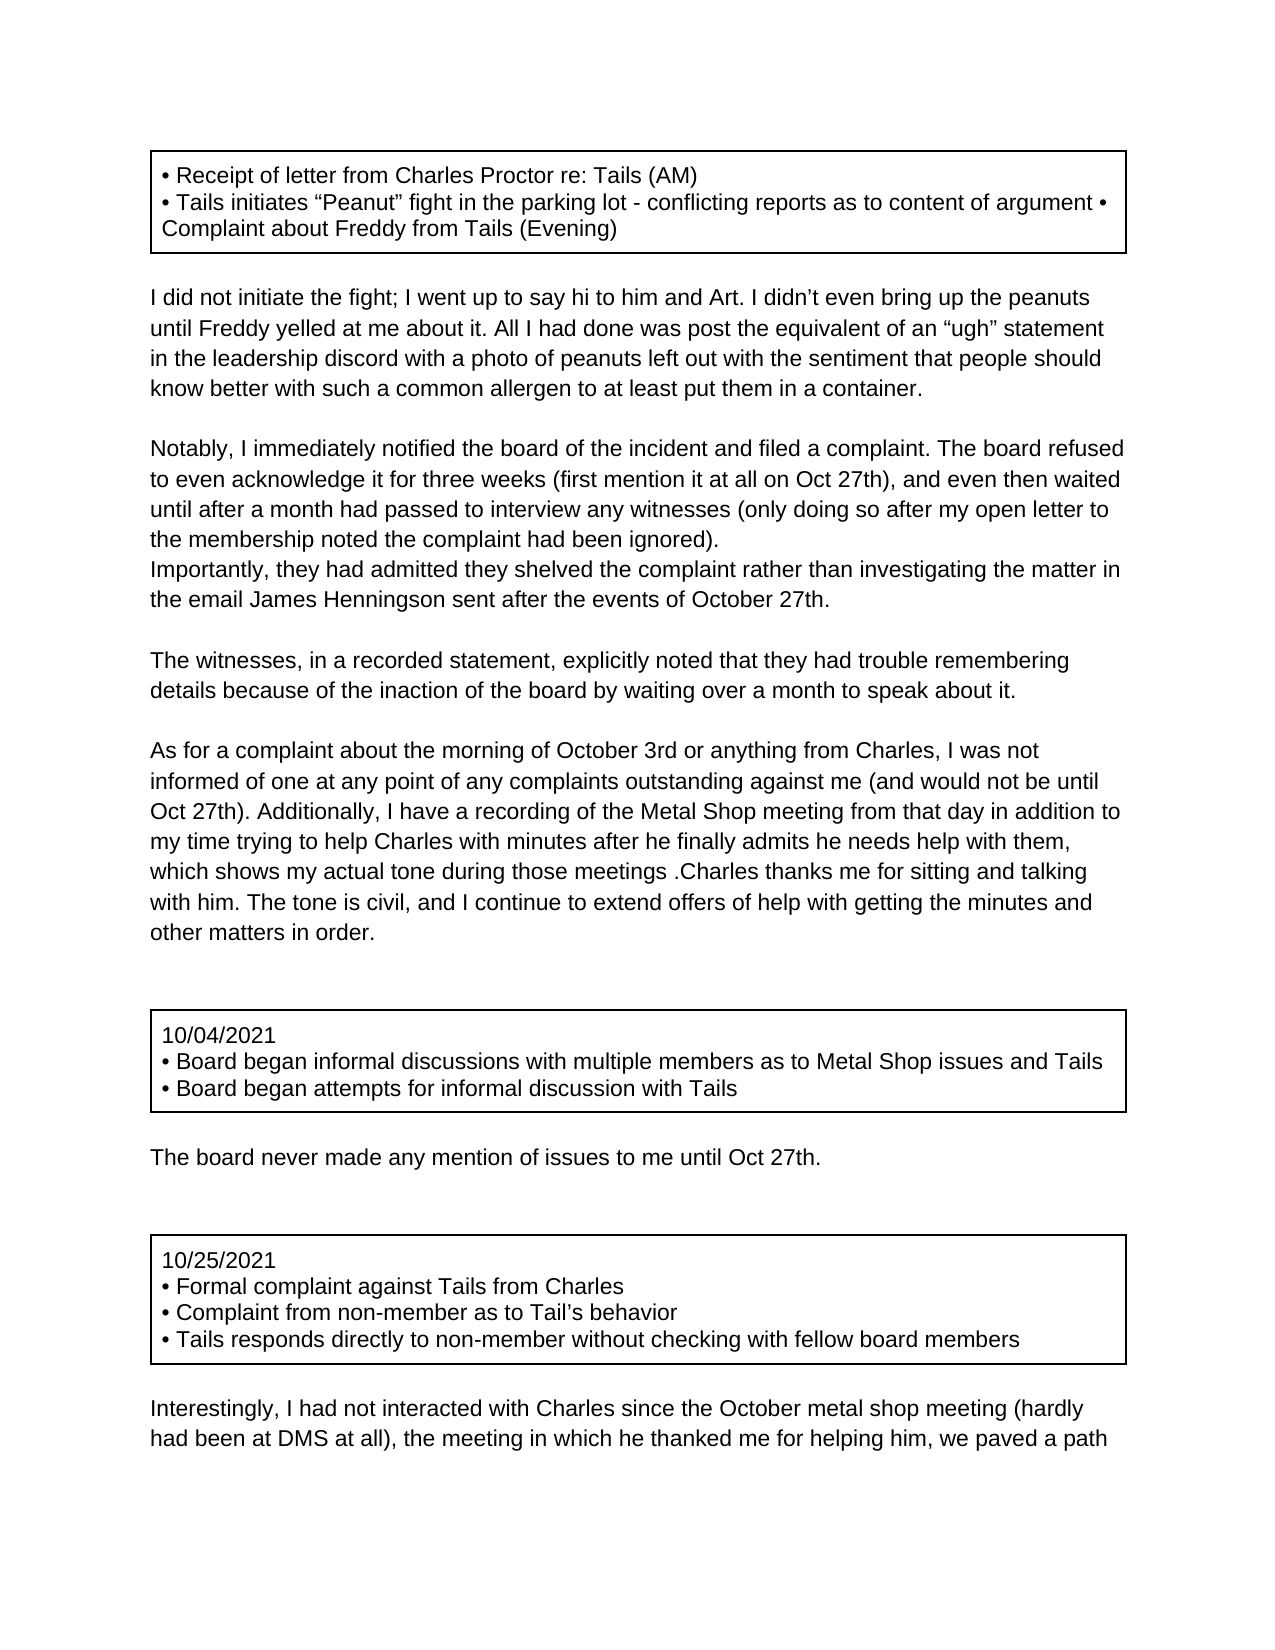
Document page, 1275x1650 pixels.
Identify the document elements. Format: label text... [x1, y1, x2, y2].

table_header 10/04/2021 • Board began informal discussions with multiple members as to Metal Shop issues and Tails • Board began attempts for informal discussion with Tails [152, 1011, 1125, 1111]
text As for a complaint about the morning of October 3rd or anything from Charles, I was not informed of one at any point of any complaints outstanding against me (and would not be until Oct 27th). Additionally, I have a recording of the Metal Shop meeting from that day in addition to my time trying to help Charles with minutes after he finally admits he needs help with them, which shows my actual tone during those meetings .Charles thanks me for sitting and talking with him. The tone is civil, and I continue to extend offers of help with getting the minutes and other matters in order. [150, 737, 1125, 945]
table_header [152, 152, 1125, 252]
text Importantly, they had admitted they shelved the complaint rather than investigating the matter in the email James Henningson sent after the events of October 27th. [150, 556, 1125, 613]
table_header 10/25/2021 • Formal complaint against Tails from Charles • Complaint from non-member as to Tail’s behavior • Tails responds directly to non-member without checking with fellow board members [152, 1236, 1125, 1362]
text The board never made any mention of issues to me until Oct 27th. [150, 1143, 1125, 1170]
text The witnesses, in a recorded statement, explicitly noted that they had trouble remembering details because of the inaction of the board by waiting over a month to speak about it. [150, 647, 1125, 703]
text I did not initiate the fight; I went up to say hi to him and Art. I didn’t even bring up the peanuts until Freddy yelled at me about it. All I had done was post the equivalent of an “ugh” statement in the leadership discord with a photo of peanuts left out with the sentiment that people should know better with such a common allergen to at least put them in a container. [150, 284, 1125, 401]
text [150, 1395, 1125, 1451]
text Notably, I immediately notified the board of the incident and filed a complaint. The board refused to even acknowledge it for three weeks (first mention it at all on Oct 27th), and even then waited until after a month had passed to interview any witnesses (only doing so after my open letter to the membership noted the complaint had been ignored). [150, 435, 1125, 552]
